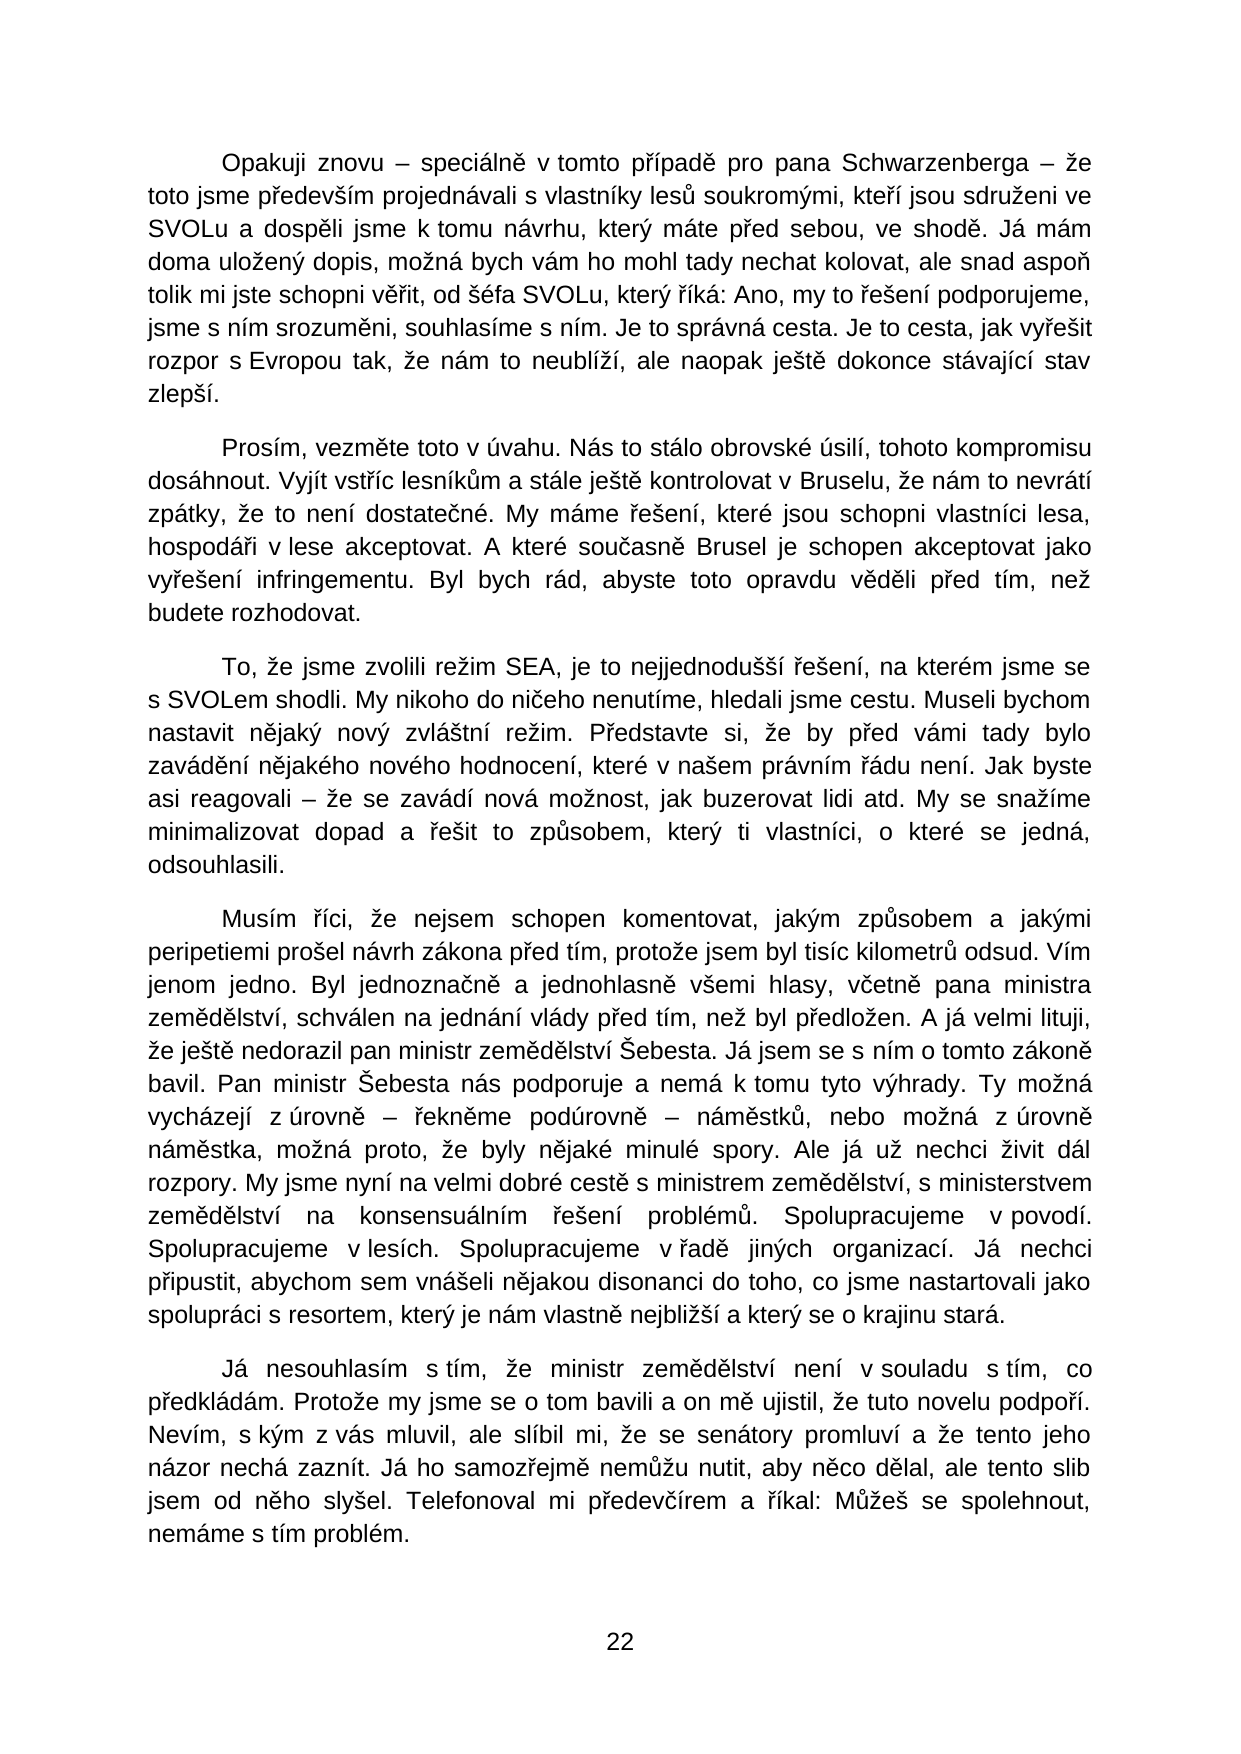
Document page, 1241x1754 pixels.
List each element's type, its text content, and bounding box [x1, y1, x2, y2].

text Já nesouhlasím s tím, že ministr zemědělství není v souladu s tím, co předkládám. Protože my jsme se o tom bavili a on mě ujistil, že tuto novelu podpoří. Nevím, s kým z vás mluvil, ale slíbil mi, že se senátory promluví a že tento jeho názor nechá zaznít. Já ho samozřejmě nemůžu nutit, aby něco dělal, ale tento slib jsem od něho slyšel. Telefonoval mi předevčírem a říkal: Můžeš se spolehnout, nemáme s tím problém. [148, 1354, 1093, 1547]
text Musím říci, že nejsem schopen komentovat, jakým způsobem a jakými peripetiemi prošel návrh zákona před tím, protože jsem byl tisíc kilometrů odsud. Vím jenom jedno. Byl jednoznačně a jednohlasně všemi hlasy, včetně pana ministra zemědělství, schválen na jednání vlády před tím, než byl předložen. A já velmi lituji, že ještě nedorazil pan ministr zemědělství Šebesta. Já jsem se s ním o tomto zákoně bavil. Pan ministr Šebesta nás podporuje a nemá k tomu tyto výhrady. Ty možná vycházejí z úrovně – řekněme podúrovně – náměstků, nebo možná z úrovně náměstka, možná proto, že byly nějaké minulé spory. Ale já už nechci živit dál rozpory. My jsme nyní na velmi dobré cestě s ministrem zemědělství, s ministerstvem zemědělství na konsensuálním řešení problémů. Spolupracujeme v povodí. Spolupracujeme v lesích. Spolupracujeme v řadě jiných organizací. Já nechci připustit, abychom sem vnášeli nějakou disonanci do toho, co jsme nastartovali jako spolupráci s resortem, který je nám vlastně nejbližší a který se o krajinu stará. [148, 903, 1093, 1328]
text Opakuji znovu – speciálně v tomto případě pro pana Schwarzenberga – že toto jsme především projednávali s vlastníky lesů soukromými, kteří jsou sdruženi ve SVOLu a dospěli jsme k tomu návrhu, který máte před sebou, ve shodě. Já mám doma uložený dopis, možná bych vám ho mohl tady nechat kolovat, ale snad aspoň tolik mi jste schopni věřit, od šéfa SVOLu, který říká: Ano, my to řešení podporujeme, jsme s ním srozuměni, souhlasíme s ním. Je to správná cesta. Je to cesta, jak vyřešit rozpor s Evropou tak, že nám to neublíží, ale naopak ještě dokonce stávající stav zlepší. [148, 148, 1093, 407]
text To, že jsme zvolili režim SEA, je to nejjednodušší řešení, na kterém jsme se s SVOLem shodli. My nikoho do ničeho nenutíme, hledali jsme cestu. Museli bychom nastavit nějaký nový zvláštní režim. Představte si, že by před vámi tady bylo zavádění nějakého nového hodnocení, které v našem právním řádu není. Jak byste asi reagovali – že se zavádí nová možnost, jak buzerovat lidi atd. My se snažíme minimalizovat dopad a řešit to způsobem, který ti vlastníci, o které se jedná, odsouhlasili. [148, 652, 1093, 878]
text Prosím, vezměte toto v úvahu. Nás to stálo obrovské úsilí, tohoto kompromisu dosáhnout. Vyjít vstříc lesníkům a stále ještě kontrolovat v Bruselu, že nám to nevrátí zpátky, že to není dostatečné. My máme řešení, které jsou schopni vlastníci lesa, hospodáři v lese akceptovat. A které současně Brusel je schopen akceptovat jako vyřešení infringementu. Byl bych rád, abyste toto opravdu věděli před tím, než budete rozhodovat. [148, 433, 1093, 626]
